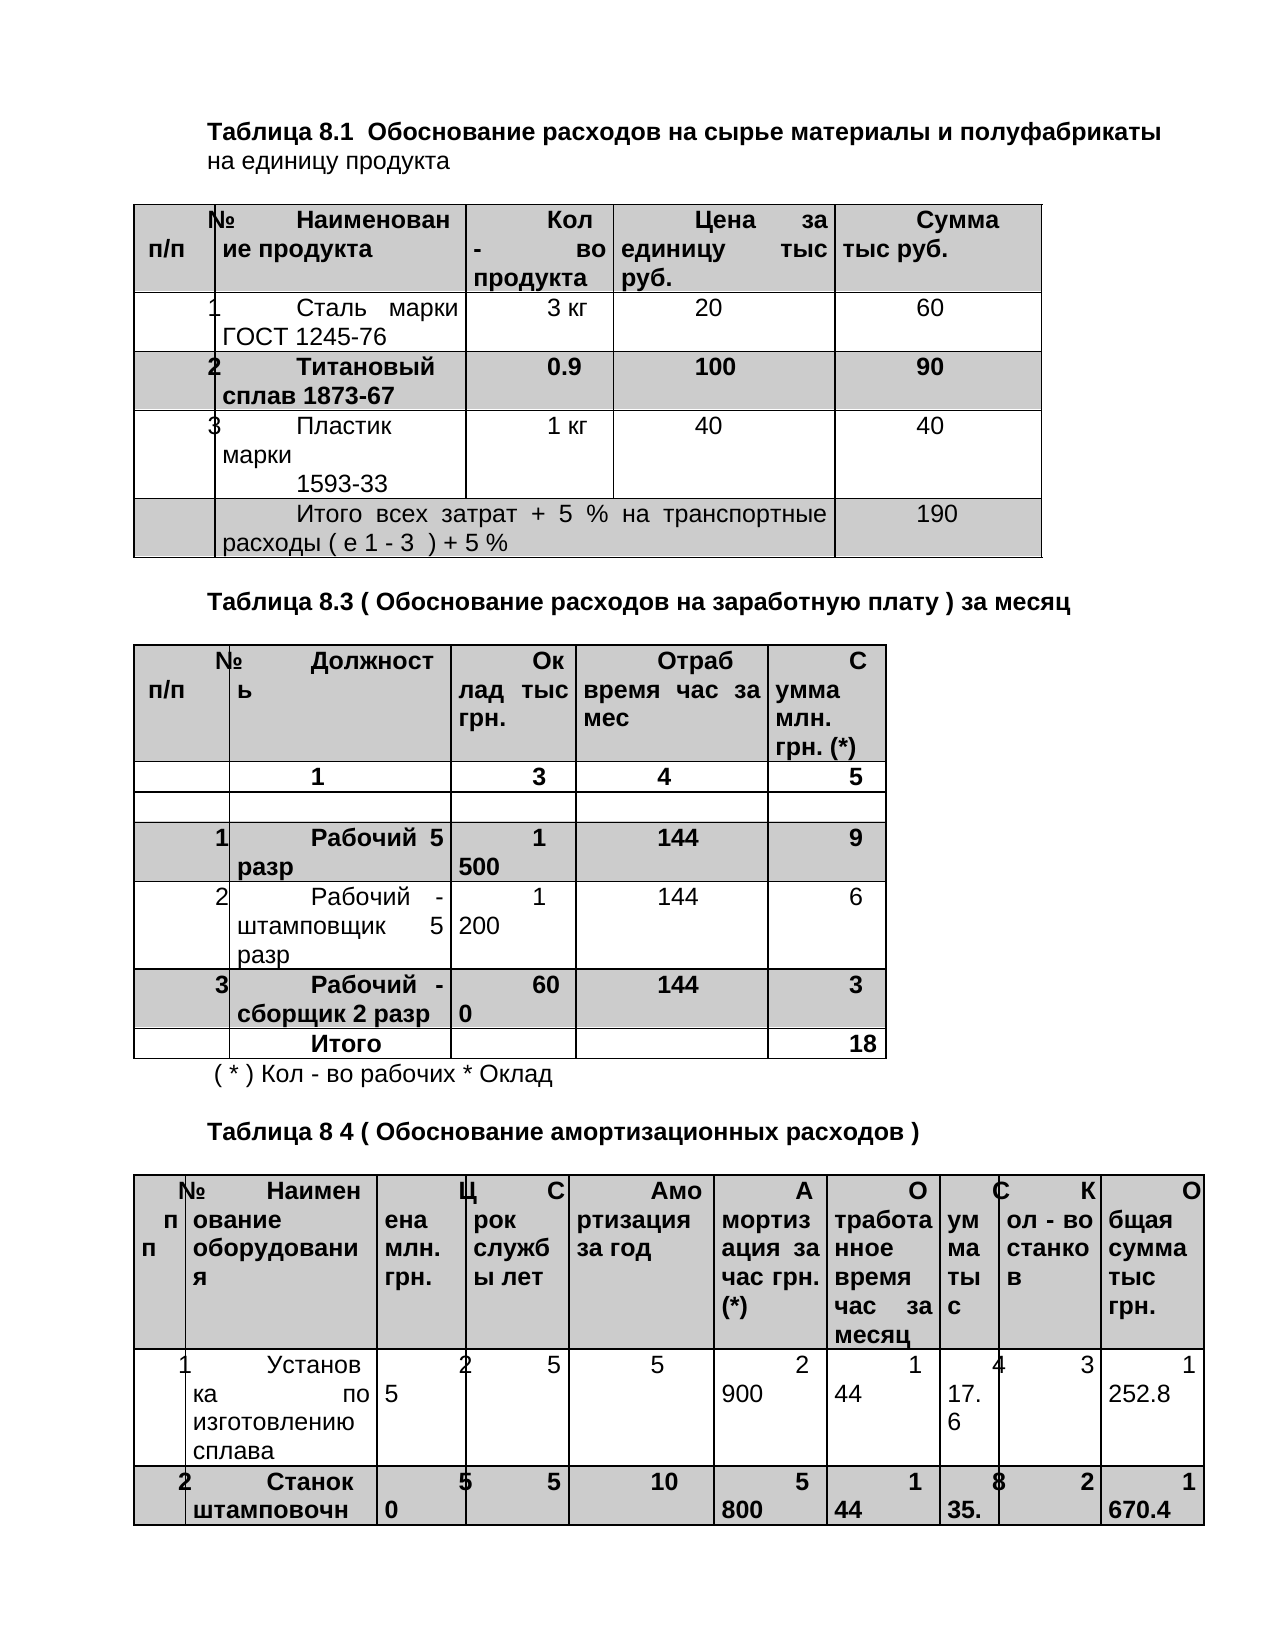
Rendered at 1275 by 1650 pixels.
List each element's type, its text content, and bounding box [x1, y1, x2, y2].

table_cell [135, 1029, 229, 1058]
text Таблица 8.3 ( Обоснование расходов на заработную плату ) за месяц [133, 587, 1167, 616]
table_cell 417.6 [941, 1350, 998, 1465]
table_header Сумма тыс [941, 1176, 998, 1348]
table_cell 18 [769, 1029, 885, 1058]
table_cell 144 [828, 1467, 939, 1524]
table_header № п/п [135, 205, 214, 291]
table_cell 5 [769, 762, 885, 791]
table_header Амортизация за год [570, 1176, 713, 1348]
table_cell 40 [614, 411, 834, 497]
table_header Цена млн. грн. [378, 1176, 465, 1348]
table_cell Установка по изготовлению сплава [186, 1350, 376, 1465]
table_cell 5 [467, 1467, 568, 1524]
table_cell Итого [230, 1029, 450, 1058]
table_header Сумма млн. грн. (*) [769, 646, 885, 761]
table_cell [577, 1029, 767, 1058]
table_cell 5 [570, 1350, 713, 1465]
table_cell 40 [836, 411, 1041, 497]
table_cell 10 [570, 1467, 713, 1524]
table_cell [135, 793, 229, 821]
table_header Должность [230, 646, 450, 761]
table_cell 5 800 [715, 1467, 826, 1524]
table_cell 144 [577, 823, 767, 881]
table_header Наименование оборудования [186, 1176, 376, 1348]
table_cell 3 [452, 762, 575, 791]
text ( * ) Кол - во рабочих * Оклад [133, 1059, 1167, 1088]
table_cell 3 [769, 970, 885, 1027]
table_cell [452, 793, 575, 821]
table_cell 144 [577, 882, 767, 968]
table_cell 144 [828, 1350, 939, 1465]
table_header Общая сумма тыс грн. [1102, 1176, 1203, 1348]
table_cell 6 [769, 882, 885, 968]
table_cell 1 670.4 [1102, 1467, 1203, 1524]
table_cell Рабочий - сборщик 2 разр [230, 970, 450, 1027]
table_cell 3 [135, 411, 214, 497]
table_cell Пластик марки 1593-33 [216, 411, 465, 497]
table_cell 835.2 [941, 1467, 998, 1524]
table_cell 1 200 [452, 882, 575, 968]
table_cell [135, 762, 229, 791]
table_header № п п [135, 1176, 185, 1348]
text Таблица 8 4 ( Обоснование амортизационных расходов ) [133, 1117, 1167, 1146]
table_header Срок службы лет [467, 1176, 568, 1348]
table_cell [577, 793, 767, 821]
table_cell Сталь марки ГОСТ 1245-76 [216, 293, 465, 351]
table_header Сумма тыс руб. [836, 205, 1041, 291]
table_cell Итого всех затрат + 5 % на транспортные расходы ( е 1 - 3 ) + 5 % [216, 499, 834, 556]
table_cell 3 [1000, 1350, 1100, 1465]
table_cell Титановый сплав 1873-67 [216, 352, 465, 409]
text Таблица 8.1 Обоснование расходов на сырье материалы и полуфабрикаты [133, 117, 1167, 146]
table_cell 100 [614, 352, 834, 409]
table_cell [230, 793, 450, 821]
table_cell 25 [378, 1350, 465, 1465]
table_cell 1 [135, 1350, 185, 1465]
table_cell 1 252.8 [1102, 1350, 1203, 1465]
table_cell [135, 499, 214, 556]
table_cell 1 500 [452, 823, 575, 881]
table_cell 5 [467, 1350, 568, 1465]
table_cell 2 900 [715, 1350, 826, 1465]
table_header Цена за единицу тыс руб. [614, 205, 834, 291]
table_cell 0.9 [467, 352, 613, 409]
table_cell [769, 793, 885, 821]
table_cell [452, 1029, 575, 1058]
table_header Оклад тыс грн. [452, 646, 575, 761]
table_cell 60 [836, 293, 1041, 351]
table_header Кол - во станков [1000, 1176, 1100, 1348]
table_cell 2 [135, 1467, 185, 1524]
table_cell 190 [836, 499, 1041, 556]
table_cell 600 [452, 970, 575, 1027]
table_cell 2 [135, 352, 214, 409]
table_header Кол - во продукта [467, 205, 613, 291]
table_cell 1 [135, 823, 229, 881]
table_cell Рабочий 5 разр [230, 823, 450, 881]
table_cell Станок штамповочный [186, 1467, 376, 1524]
table_header Отработанное время час за месяц [828, 1176, 939, 1348]
table_cell 3 [135, 970, 229, 1027]
table_cell 4 [577, 762, 767, 791]
table_cell 1 [230, 762, 450, 791]
table_cell 144 [577, 970, 767, 1027]
table_cell Рабочий - штамповщик 5 разр [230, 882, 450, 968]
table_cell 90 [836, 352, 1041, 409]
table_header Отраб время час за мес [577, 646, 767, 761]
table_cell 3 кг [467, 293, 613, 351]
table_cell 2 [135, 882, 229, 968]
table_cell 9 [769, 823, 885, 881]
table_cell 1 кг [467, 411, 613, 497]
table_header Амортизация за час грн. (*) [715, 1176, 826, 1348]
text на единицу продукта [133, 146, 1167, 175]
table_header Наименование продукта [216, 205, 465, 291]
table_header № п/п [135, 646, 229, 761]
table_cell 1 [135, 293, 214, 351]
table_cell 20 [614, 293, 834, 351]
table_cell 2 [1000, 1467, 1100, 1524]
table_cell 50 [378, 1467, 465, 1524]
